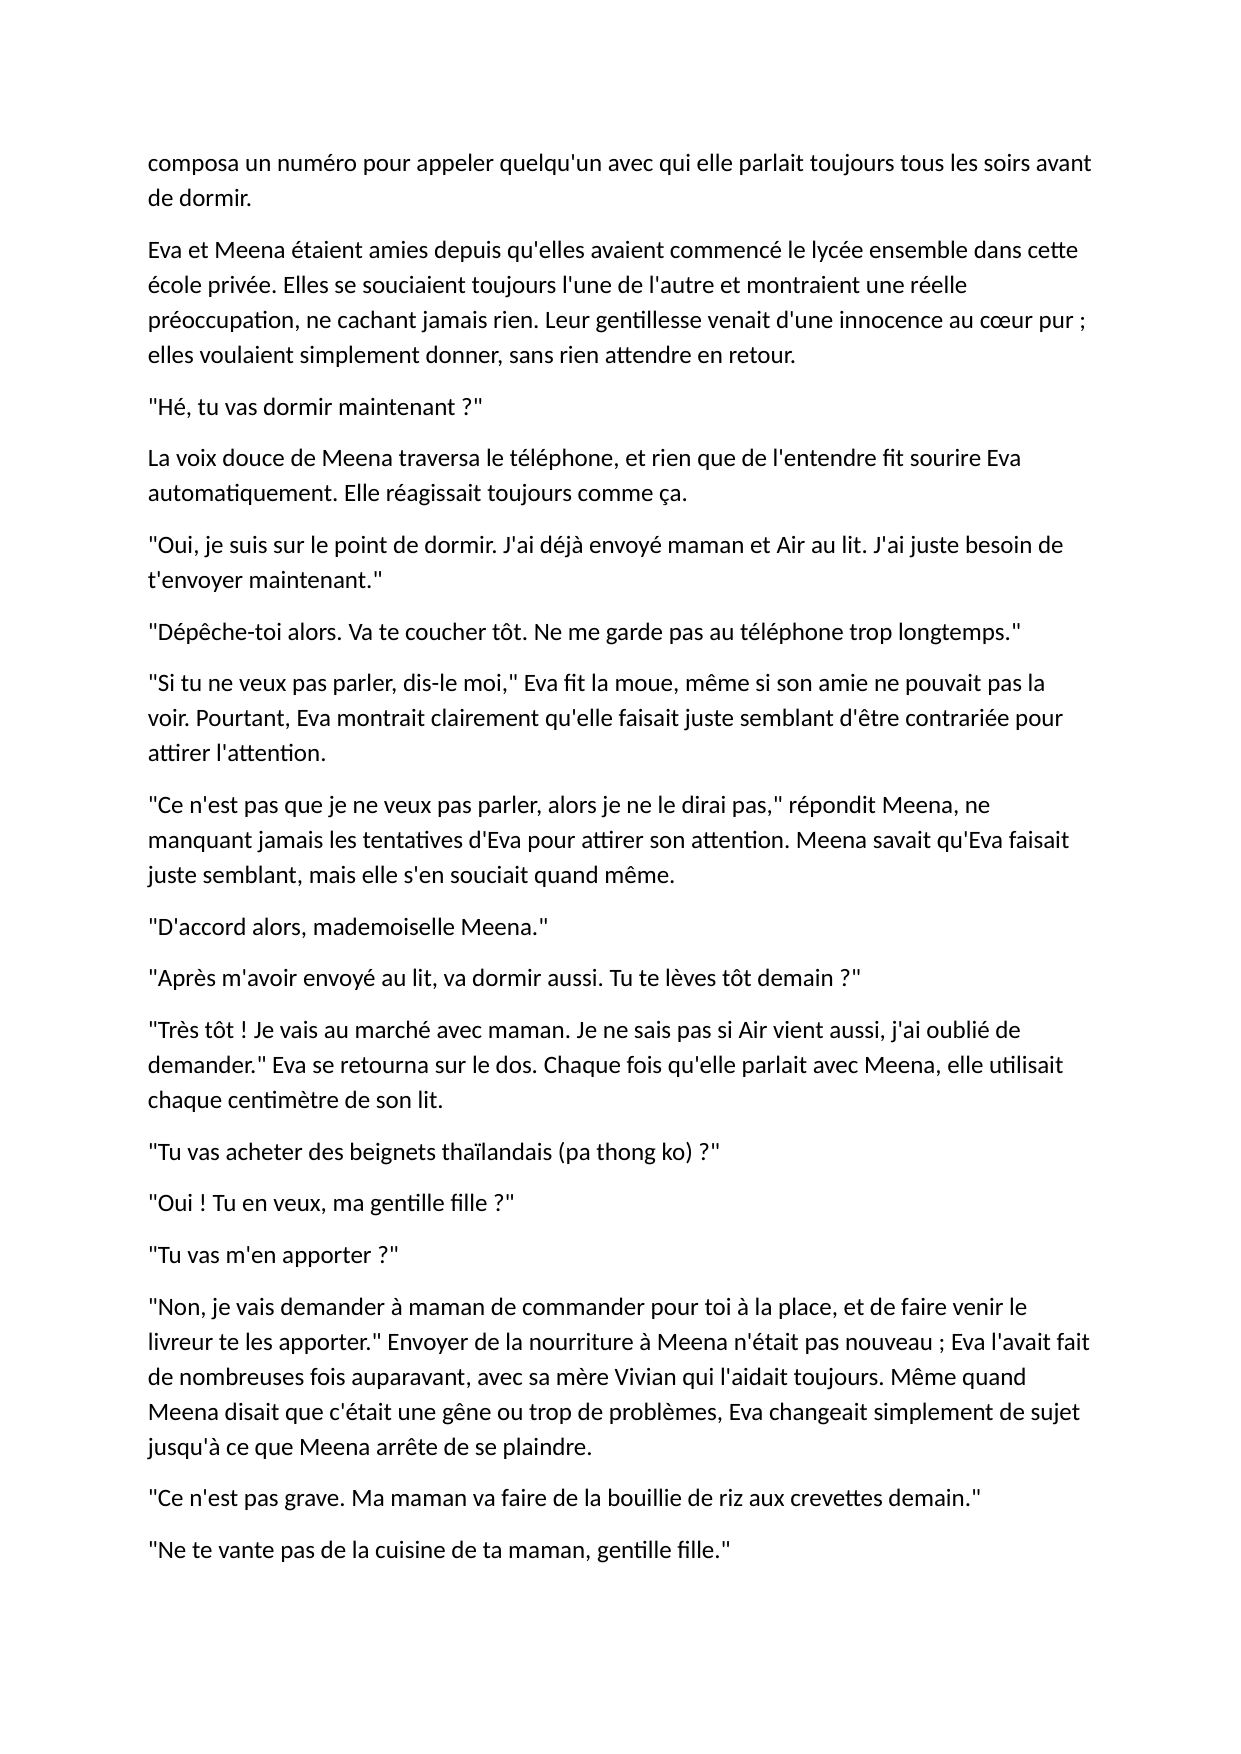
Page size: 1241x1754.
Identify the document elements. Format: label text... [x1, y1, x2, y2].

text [148, 148, 1093, 213]
text "Dépêche-toi alors. Va te coucher tôt. Ne me garde pas au téléphone trop longtemps." [148, 616, 1093, 646]
text "Non, je vais demander à maman de commander pour toi à la place, et de faire venir le livreur te les apporter." Envoyer de la nourriture à Meena n'était pas nouveau ; Eva l'avait fait de nombreuses fois auparavant, avec sa mère Vivian qui l'aidait toujours. Même quand Meena disait que c'était une gêne ou trop de problèmes, Eva changeait simplement de sujet jusqu'à ce que Meena arrête de se plaindre. [148, 1291, 1093, 1461]
text "Ne te vante pas de la cuisine de ta maman, gentille fille." [148, 1534, 1093, 1565]
text "Si tu ne veux pas parler, dis-le moi," Eva fit la moue, même si son amie ne pouvait pas la voir. Pourtant, Eva montrait clairement qu'elle faisait juste semblant d'être contrariée pour attirer l'attention. [148, 668, 1093, 768]
text "D'accord alors, mademoiselle Meena." [148, 911, 1093, 941]
text "Très tôt ! Je vais au marché avec maman. Je ne sais pas si Air vient aussi, j'ai oublié de demander." Eva se retourna sur le dos. Chaque fois qu'elle parlait avec Meena, elle utilisait chaque centimètre de son lit. [148, 1014, 1093, 1115]
text "Oui ! Tu en veux, ma gentille fille ?" [148, 1188, 1093, 1218]
text "Ce n'est pas grave. Ma maman va faire de la bouillie de riz aux crevettes demain." [148, 1483, 1093, 1513]
text "Tu vas m'en apporter ?" [148, 1239, 1093, 1270]
text "Tu vas acheter des beignets thaïlandais (pa thong ko) ?" [148, 1136, 1093, 1166]
text La voix douce de Meena traversa le téléphone, et rien que de l'entendre fit sourire Eva automatiquement. Elle réagissait toujours comme ça. [148, 443, 1093, 508]
text "Après m'avoir envoyé au lit, va dormir aussi. Tu te lèves tôt demain ?" [148, 963, 1093, 993]
text "Oui, je suis sur le point de dormir. J'ai déjà envoyé maman et Air au lit. J'ai juste besoin de t'envoyer maintenant." [148, 529, 1093, 595]
text "Ce n'est pas que je ne veux pas parler, alors je ne le dirai pas," répondit Meena, ne manquant jamais les tentatives d'Eva pour attirer son attention. Meena savait qu'Eva faisait juste semblant, mais elle s'en souciait quand même. [148, 789, 1093, 890]
text Eva et Meena étaient amies depuis qu'elles avaient commencé le lycée ensemble dans cette école privée. Elles se souciaient toujours l'une de l'autre et montraient une réelle préoccupation, ne cachant jamais rien. Leur gentillesse venait d'une innocence au cœur pur ; elles voulaient simplement donner, sans rien attendre en retour. [148, 234, 1093, 370]
text "Hé, tu vas dormir maintenant ?" [148, 391, 1093, 421]
